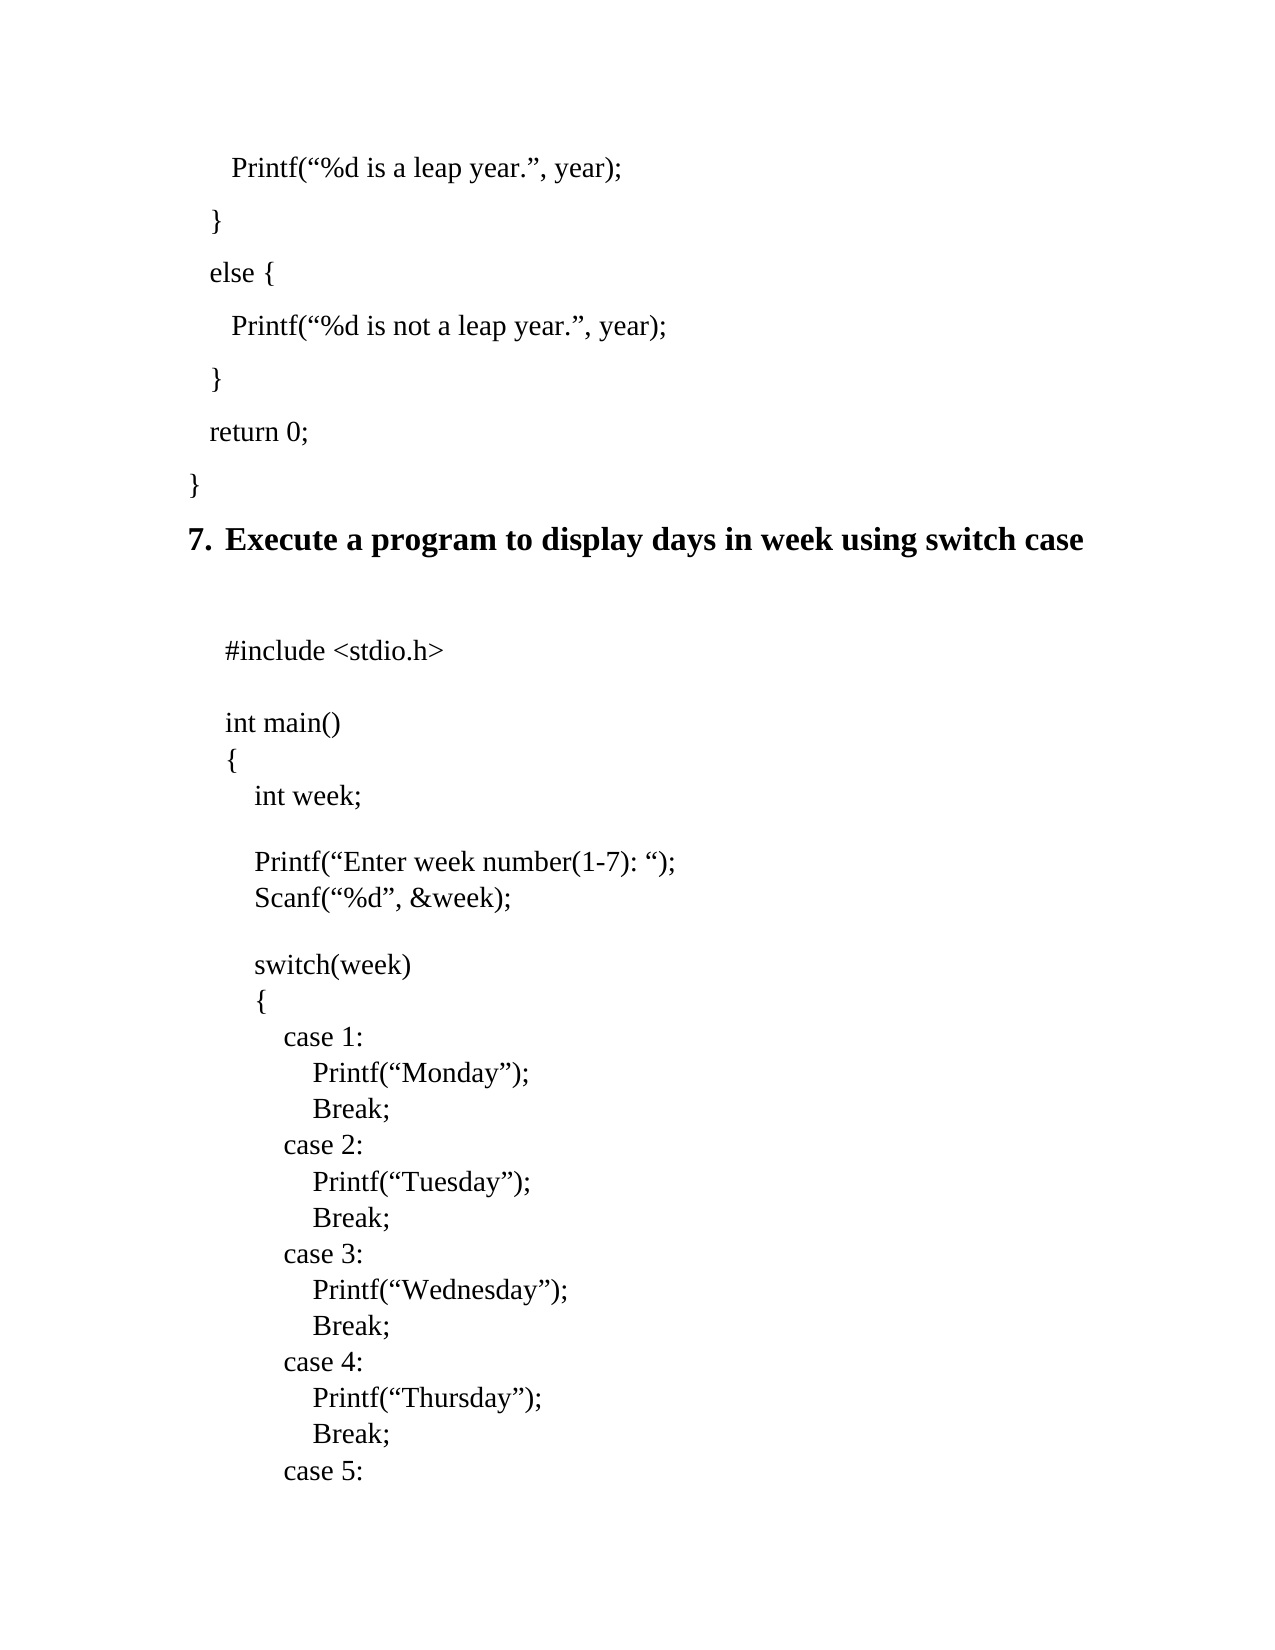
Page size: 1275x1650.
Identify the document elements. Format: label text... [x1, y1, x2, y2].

text Printf(“%d is not a leap year.”, year); [187, 308, 1125, 342]
list #include <stdio.h> [225, 633, 1125, 667]
text else { [187, 256, 1125, 289]
list { [225, 742, 1125, 775]
list case 2: [225, 1127, 1125, 1161]
list Execute a program to display days in week using switch case [187, 520, 1125, 558]
text Printf(“%d is a leap year.”, year); [187, 150, 1125, 183]
list Break; [225, 1308, 1125, 1342]
list case 3: [225, 1236, 1125, 1269]
list Printf(“Thursday”); [225, 1381, 1125, 1414]
list Printf(“Tuesday”); [225, 1164, 1125, 1197]
list Break; [225, 1417, 1125, 1450]
list Scanf(“%d”, &week); [225, 880, 1125, 914]
text return 0; [187, 414, 1125, 448]
list switch(week) [225, 947, 1125, 980]
text } [187, 361, 1125, 395]
text } [187, 203, 1125, 236]
text } [187, 467, 1125, 500]
list Printf(“Monday”); [225, 1055, 1125, 1089]
list Break; [225, 1091, 1125, 1125]
list Printf(“Enter week number(1-7): “); [225, 844, 1125, 878]
list int main() [225, 706, 1125, 739]
list { [225, 983, 1125, 1016]
list int week; [225, 778, 1125, 811]
list case 4: [225, 1344, 1125, 1378]
list Printf(“Wednesday”); [225, 1272, 1125, 1306]
list case 5: [225, 1453, 1125, 1486]
list case 1: [225, 1019, 1125, 1053]
list Break; [225, 1200, 1125, 1233]
